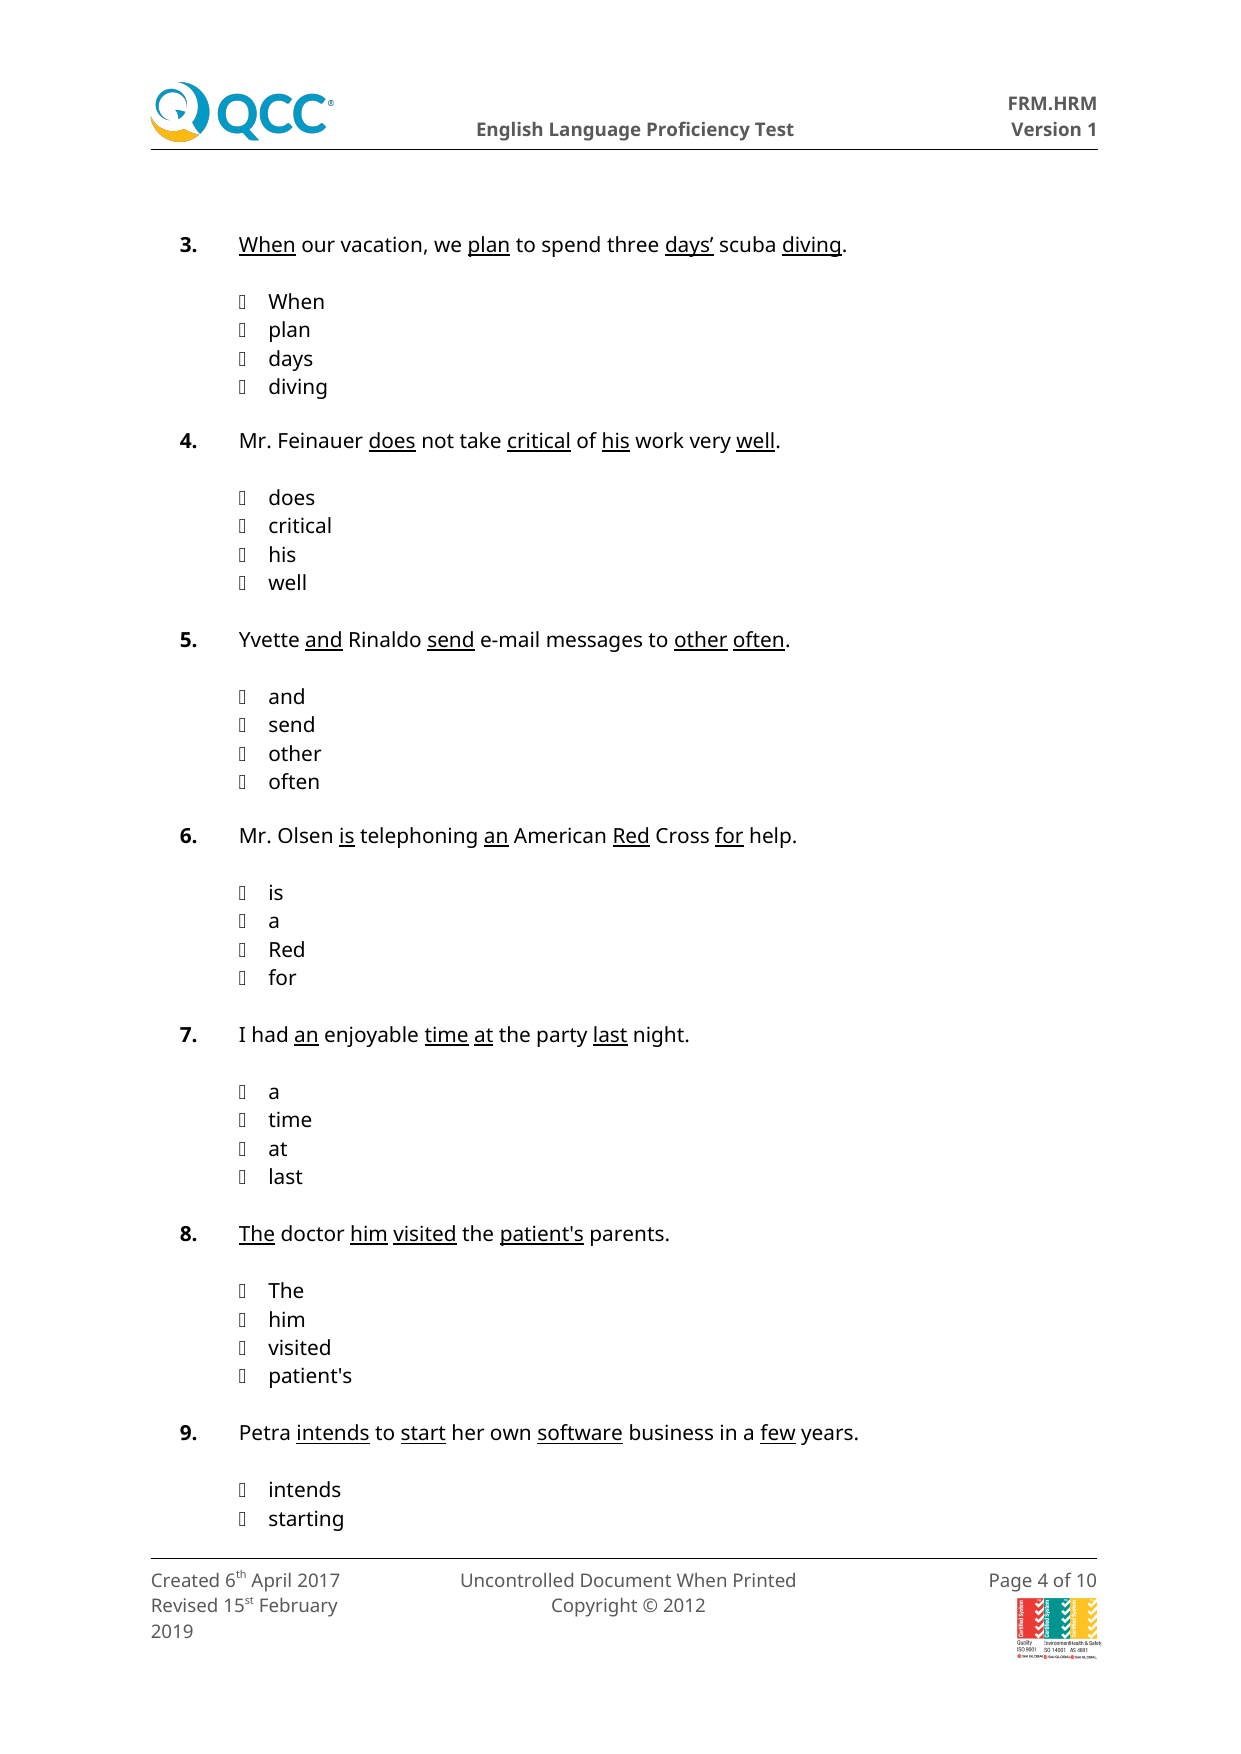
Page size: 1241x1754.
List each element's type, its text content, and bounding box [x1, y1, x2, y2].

list I had an enjoyable time at the party last night. [179, 1020, 1090, 1049]
list send [239, 710, 1090, 739]
picture [150, 82, 334, 142]
list patient's [239, 1362, 1090, 1390]
list does [239, 483, 1090, 511]
list often [239, 767, 1090, 796]
list Red [239, 935, 1090, 963]
list and [239, 682, 1090, 710]
list days [239, 344, 1090, 372]
list his [239, 540, 1090, 568]
list visited [239, 1333, 1090, 1362]
list plan [239, 315, 1090, 344]
list Mr. Olsen is telephoning an American Red Cross for help. [179, 821, 1090, 850]
list The [239, 1276, 1090, 1305]
list a [239, 1077, 1090, 1106]
list at [239, 1134, 1090, 1162]
list When our vacation, we plan to spend three days’ scuba diving. [179, 230, 1090, 258]
list for [239, 963, 1090, 992]
list The doctor him visited the patient's parents. [179, 1219, 1090, 1248]
list diving [239, 372, 1090, 401]
list Yvette and Rinaldo send e-mail messages to other often. [179, 625, 1090, 653]
list well [239, 568, 1090, 597]
list intends [239, 1475, 1090, 1504]
list other [239, 739, 1090, 767]
list last [239, 1162, 1090, 1191]
list critical [239, 511, 1090, 540]
list Petra intends to start her own software business in a few years. [179, 1418, 1090, 1447]
list is [239, 878, 1090, 907]
list him [239, 1305, 1090, 1333]
list time [239, 1106, 1090, 1134]
list When [239, 287, 1090, 315]
list a [239, 907, 1090, 935]
picture [1017, 1598, 1102, 1659]
list Mr. Feinauer does not take critical of his work very well. [179, 426, 1090, 454]
list starting [239, 1504, 1090, 1532]
